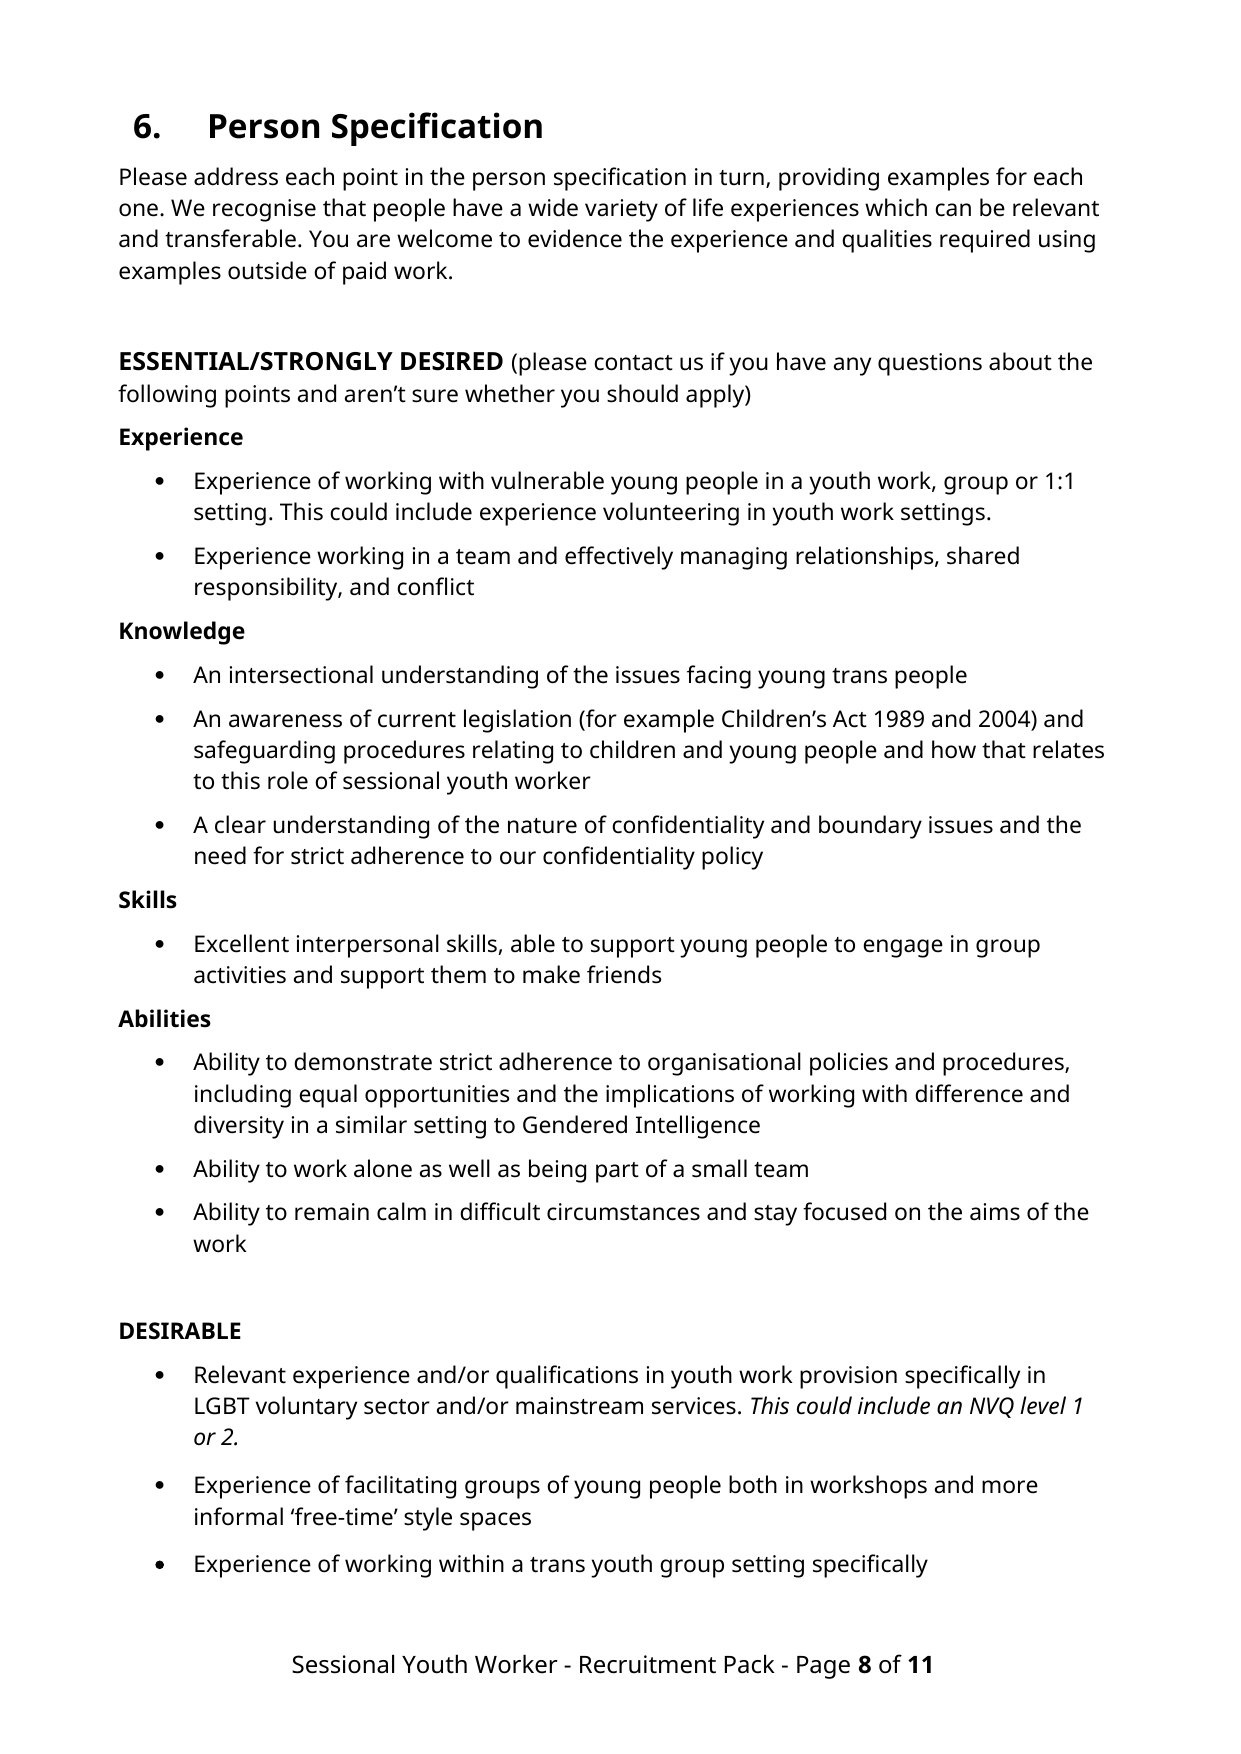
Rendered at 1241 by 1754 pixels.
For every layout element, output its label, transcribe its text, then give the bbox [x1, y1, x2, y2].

list Experience working in a team and effectively managing relationships, shared responsibility, and conflict [156, 540, 1107, 603]
text DESIRABLE [118, 1315, 1107, 1346]
text Please address each point in the person specification in turn, providing examples for each one. We recognise that people have a wide variety of life experiences which can be relevant and transferable. You are welcome to evidence the experience and qualities required using examples outside of paid work. [118, 161, 1107, 286]
list Experience of facilitating groups of young people both in workshops and more informal ‘free-time’ style spaces [156, 1469, 1107, 1532]
list Ability to remain calm in difficult circumstances and stay focused on the aims of the work [156, 1196, 1107, 1259]
text ESSENTIAL/STRONGLY DESIRED (please contact us if you have any questions about the following points and aren’t sure whether you should apply) [118, 343, 1107, 409]
text Experience [118, 421, 1107, 453]
list Ability to demonstrate strict adherence to organisational policies and procedures, including equal opportunities and the implications of working with difference and diversity in a similar setting to Gendered Intelligence [156, 1046, 1107, 1140]
text Knowledge [118, 615, 1107, 646]
subtitle Person Specification [133, 103, 1107, 148]
list Relevant experience and/or qualifications in youth work provision specifically in LGBT voluntary sector and/or mainstream services. This could include an NVQ level 1 or 2. [156, 1359, 1107, 1453]
list Experience of working with vulnerable young people in a youth work, group or 1:1 setting. This could include experience volunteering in youth work settings. [156, 465, 1107, 528]
list Ability to work alone as well as being part of a small team [156, 1153, 1107, 1184]
text Abilities [118, 1003, 1107, 1034]
list An intersectional understanding of the issues facing young trans people [156, 659, 1107, 690]
list Experience of working within a trans youth group setting specifically [156, 1548, 1107, 1580]
list Excellent interpersonal skills, able to support young people to engage in group activities and support them to make friends [156, 928, 1107, 990]
list An awareness of current legislation (for example Children’s Act 1989 and 2004) and safeguarding procedures relating to children and young people and how that relates to this role of sessional youth worker [156, 703, 1107, 796]
text Skills [118, 884, 1107, 915]
list A clear understanding of the nature of confidentiality and boundary issues and the need for strict adherence to our confidentiality policy [156, 809, 1107, 871]
